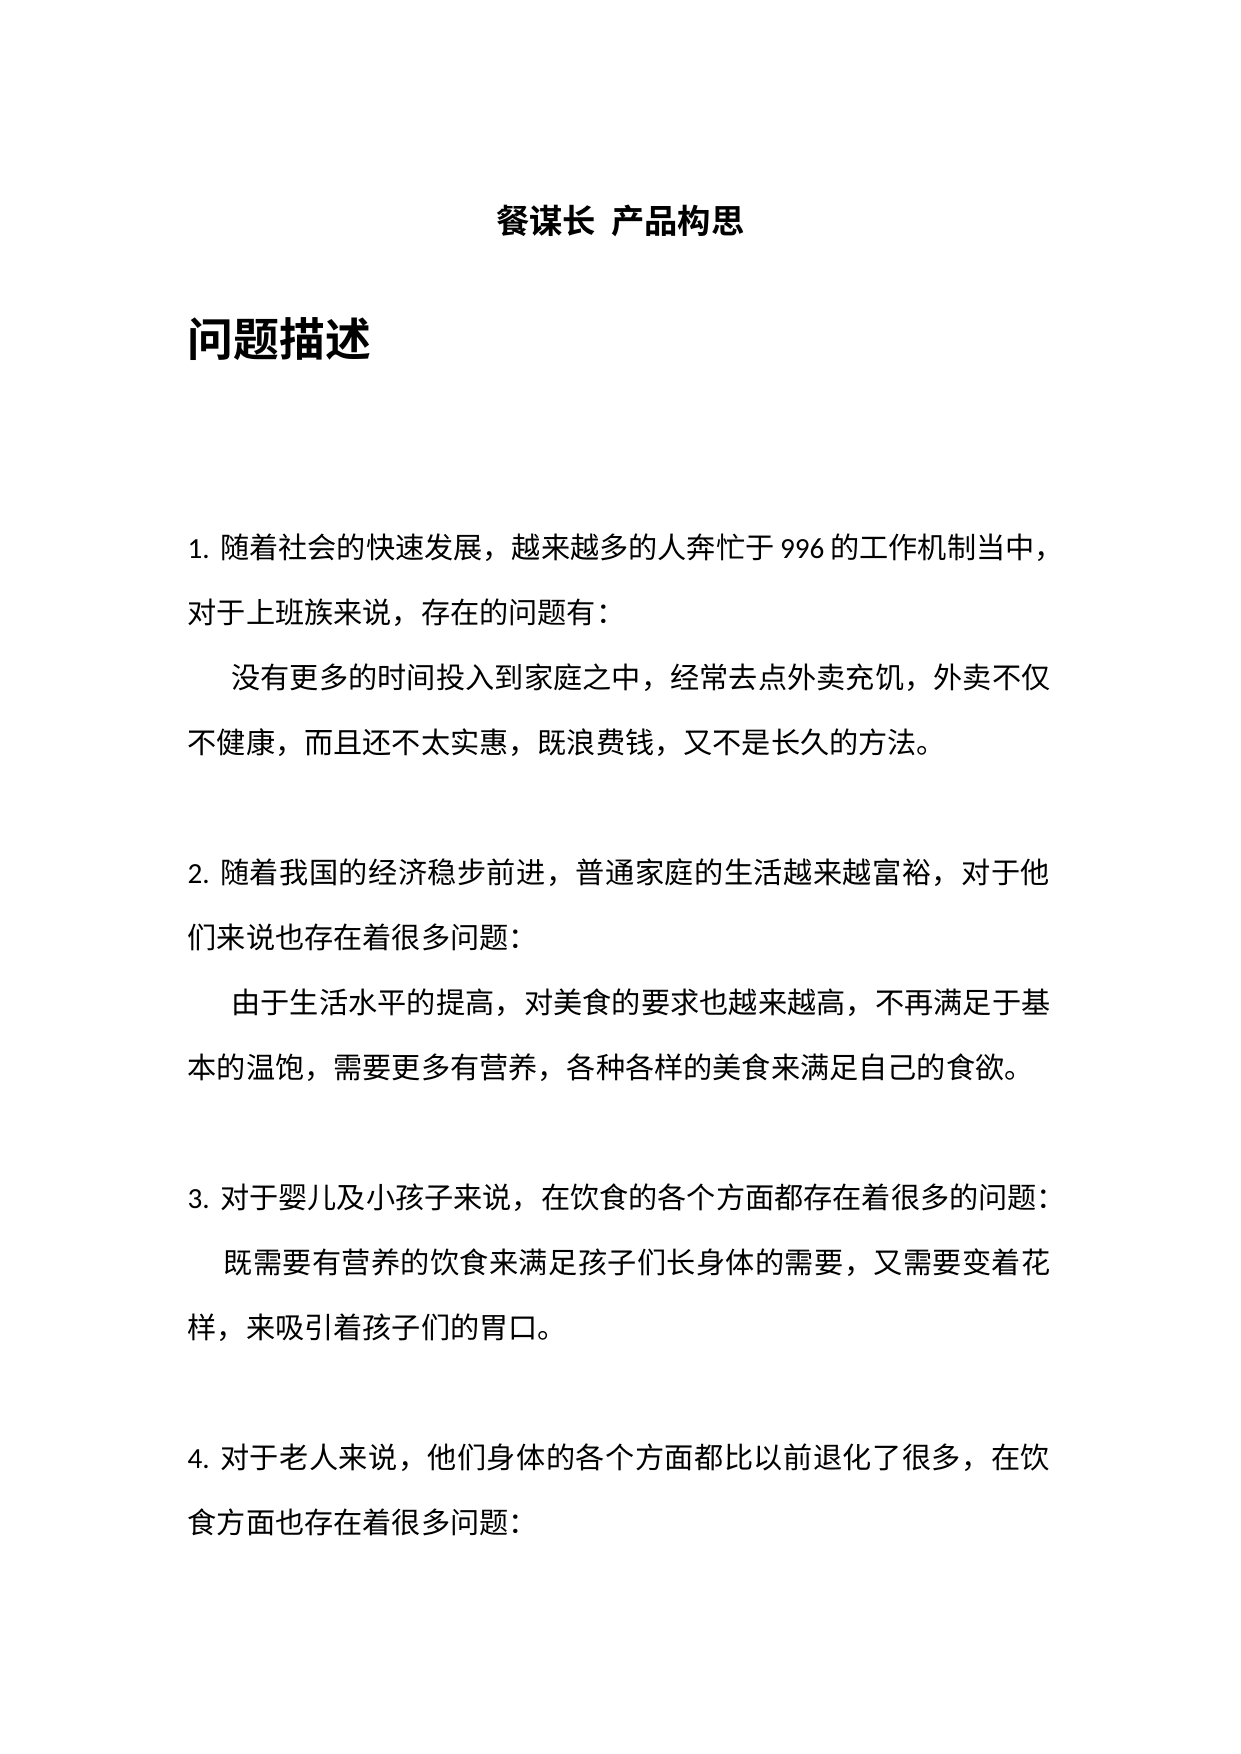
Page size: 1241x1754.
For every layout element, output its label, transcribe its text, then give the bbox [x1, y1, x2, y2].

text 由于生活水平的提高，对美食的要求也越来越高，不再满足于基本的温饱，需要更多有营养，各种各样的美食来满足自己的食欲。 [187, 968, 1053, 1098]
list 对于老人来说，他们身体的各个方面都比以前退化了很多，在饮食方面也存在着很多问题： [187, 1423, 1053, 1553]
list 随着我国的经济稳步前进，普通家庭的生活越来越富裕，对于他们来说也存在着很多问题： [187, 838, 1053, 968]
list 对于婴儿及小孩子来说，在饮食的各个方面都存在着很多的问题： [187, 1163, 1053, 1228]
text 对于上班族来说，存在的问题有： [187, 578, 1053, 643]
subtitle 问题描述 [187, 287, 1053, 385]
title 餐谋长 产品构思 [187, 187, 1053, 252]
list 随着社会的快速发展，越来越多的人奔忙于996的工作机制当中， [187, 513, 1053, 578]
text 既需要有营养的饮食来满足孩子们长身体的需要，又需要变着花样，来吸引着孩子们的胃口。 [187, 1228, 1053, 1358]
text 没有更多的时间投入到家庭之中，经常去点外卖充饥，外卖不仅不健康，而且还不太实惠，既浪费钱，又不是长久的方法。 [187, 643, 1053, 773]
